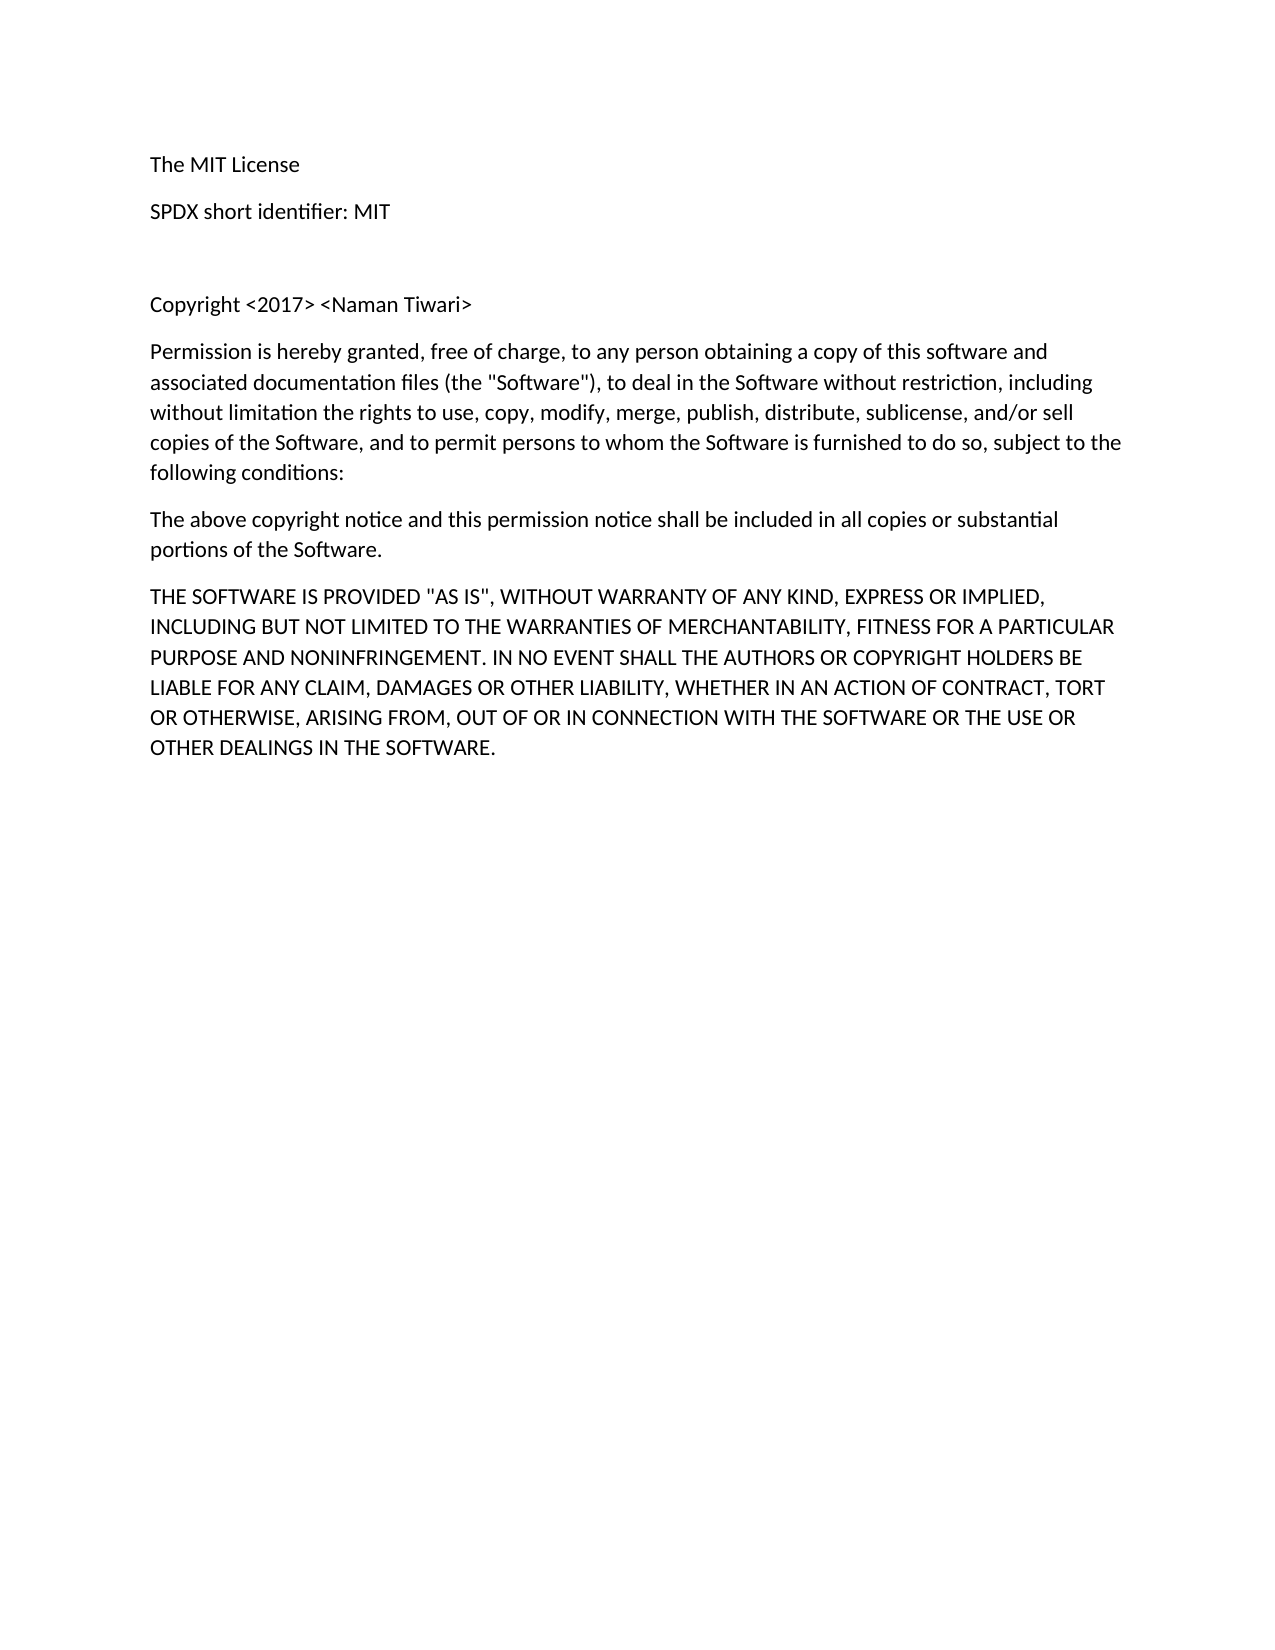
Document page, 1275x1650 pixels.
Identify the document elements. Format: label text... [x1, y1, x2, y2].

text SPDX short identifier: MIT [150, 197, 1125, 225]
text Copyright <2017> <Naman Tiwari> [150, 291, 1125, 319]
text The above copyright notice and this permission notice shall be included in all copies or substantial portions of the Software. [150, 505, 1125, 563]
text THE SOFTWARE IS PROVIDED "AS IS", WITHOUT WARRANTY OF ANY KIND, EXPRESS OR IMPLIED, INCLUDING BUT NOT LIMITED TO THE WARRANTIES OF MERCHANTABILITY, FITNESS FOR A PARTICULAR PURPOSE AND NONINFRINGEMENT. IN NO EVENT SHALL THE AUTHORS OR COPYRIGHT HOLDERS BE LIABLE FOR ANY CLAIM, DAMAGES OR OTHER LIABILITY, WHETHER IN AN ACTION OF CONTRACT, TORT OR OTHERWISE, ARISING FROM, OUT OF OR IN CONNECTION WITH THE SOFTWARE OR THE USE OR OTHER DEALINGS IN THE SOFTWARE. [150, 582, 1125, 761]
text Permission is hereby granted, free of charge, to any person obtaining a copy of this software and associated documentation files (the "Software"), to deal in the Software without restriction, including without limitation the rights to use, copy, modify, merge, publish, distribute, sublicense, and/or sell copies of the Software, and to permit persons to whom the Software is furnished to do so, subject to the following conditions: [150, 337, 1125, 486]
text The MIT License [150, 150, 1125, 178]
